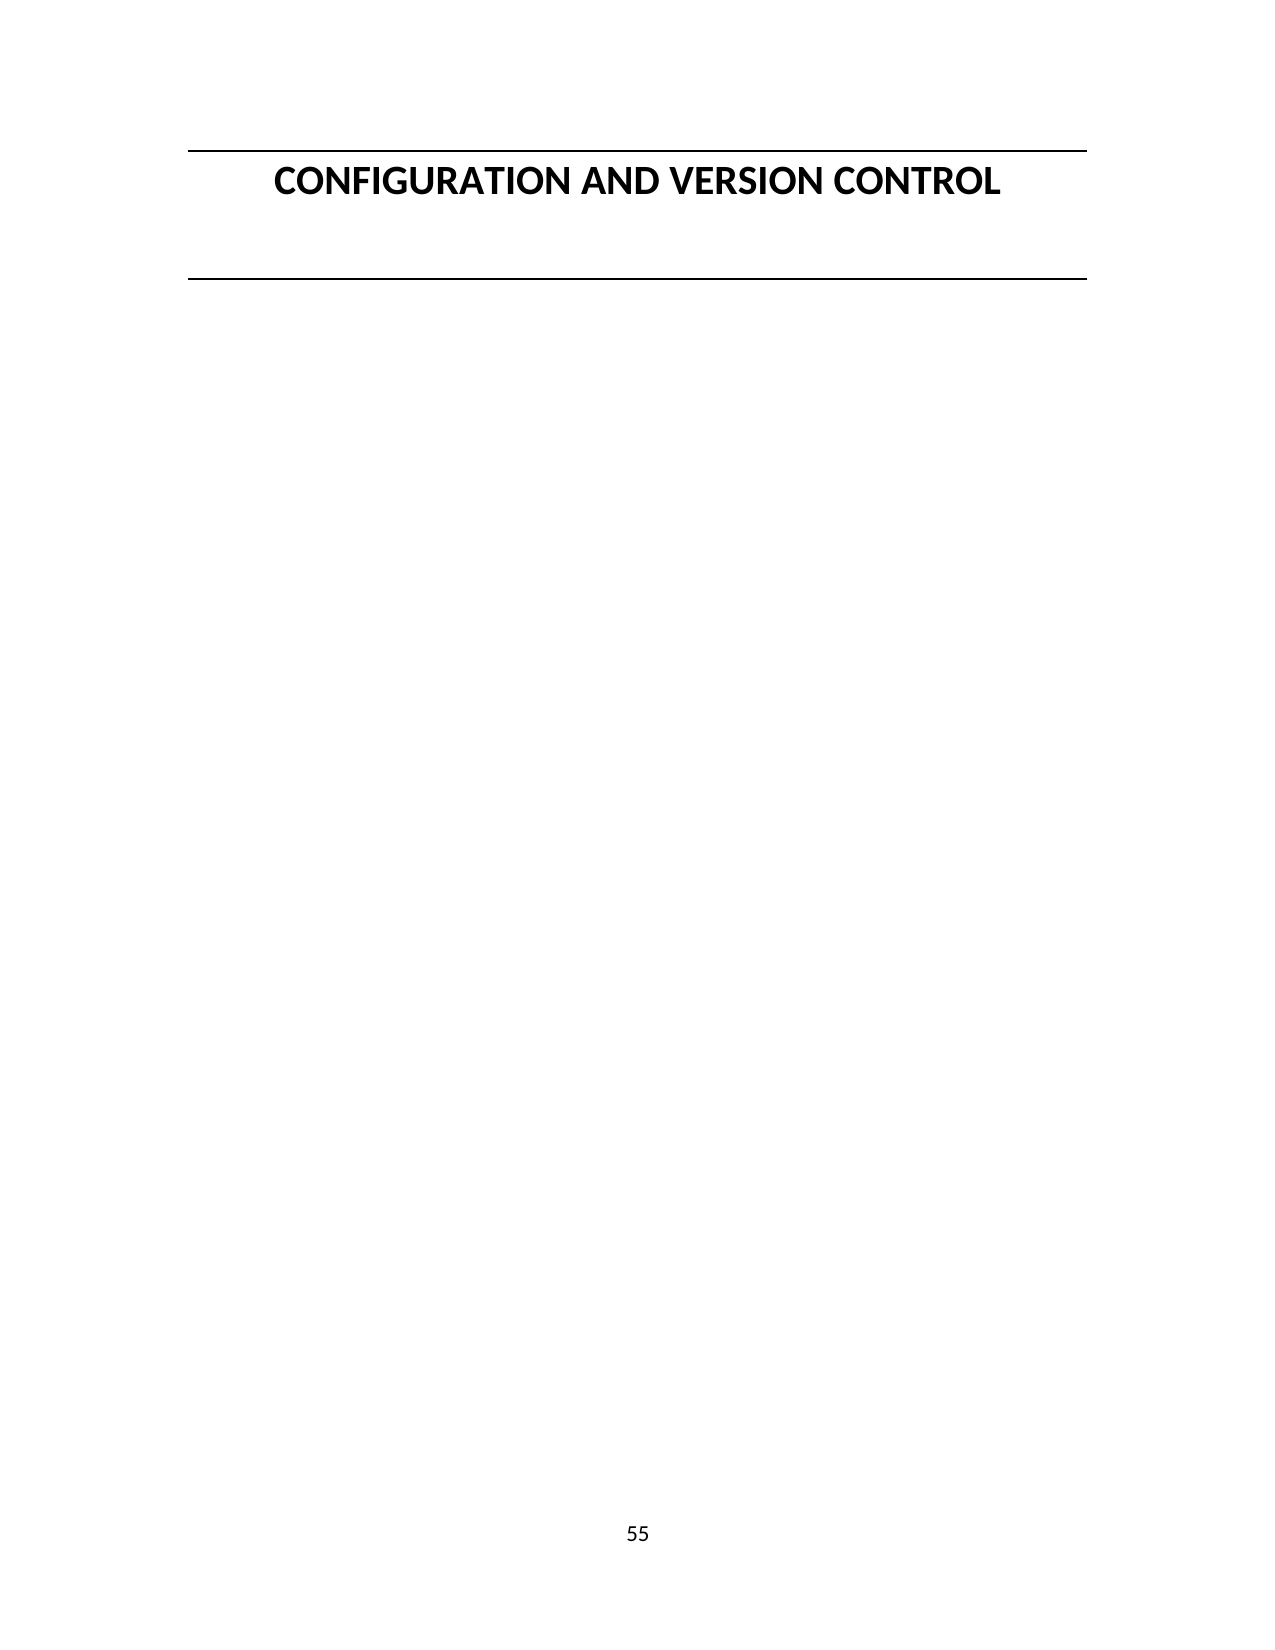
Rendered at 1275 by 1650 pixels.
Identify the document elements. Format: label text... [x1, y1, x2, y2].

text CONFIGURATION AND VERSION CONTROL [187, 151, 1087, 204]
